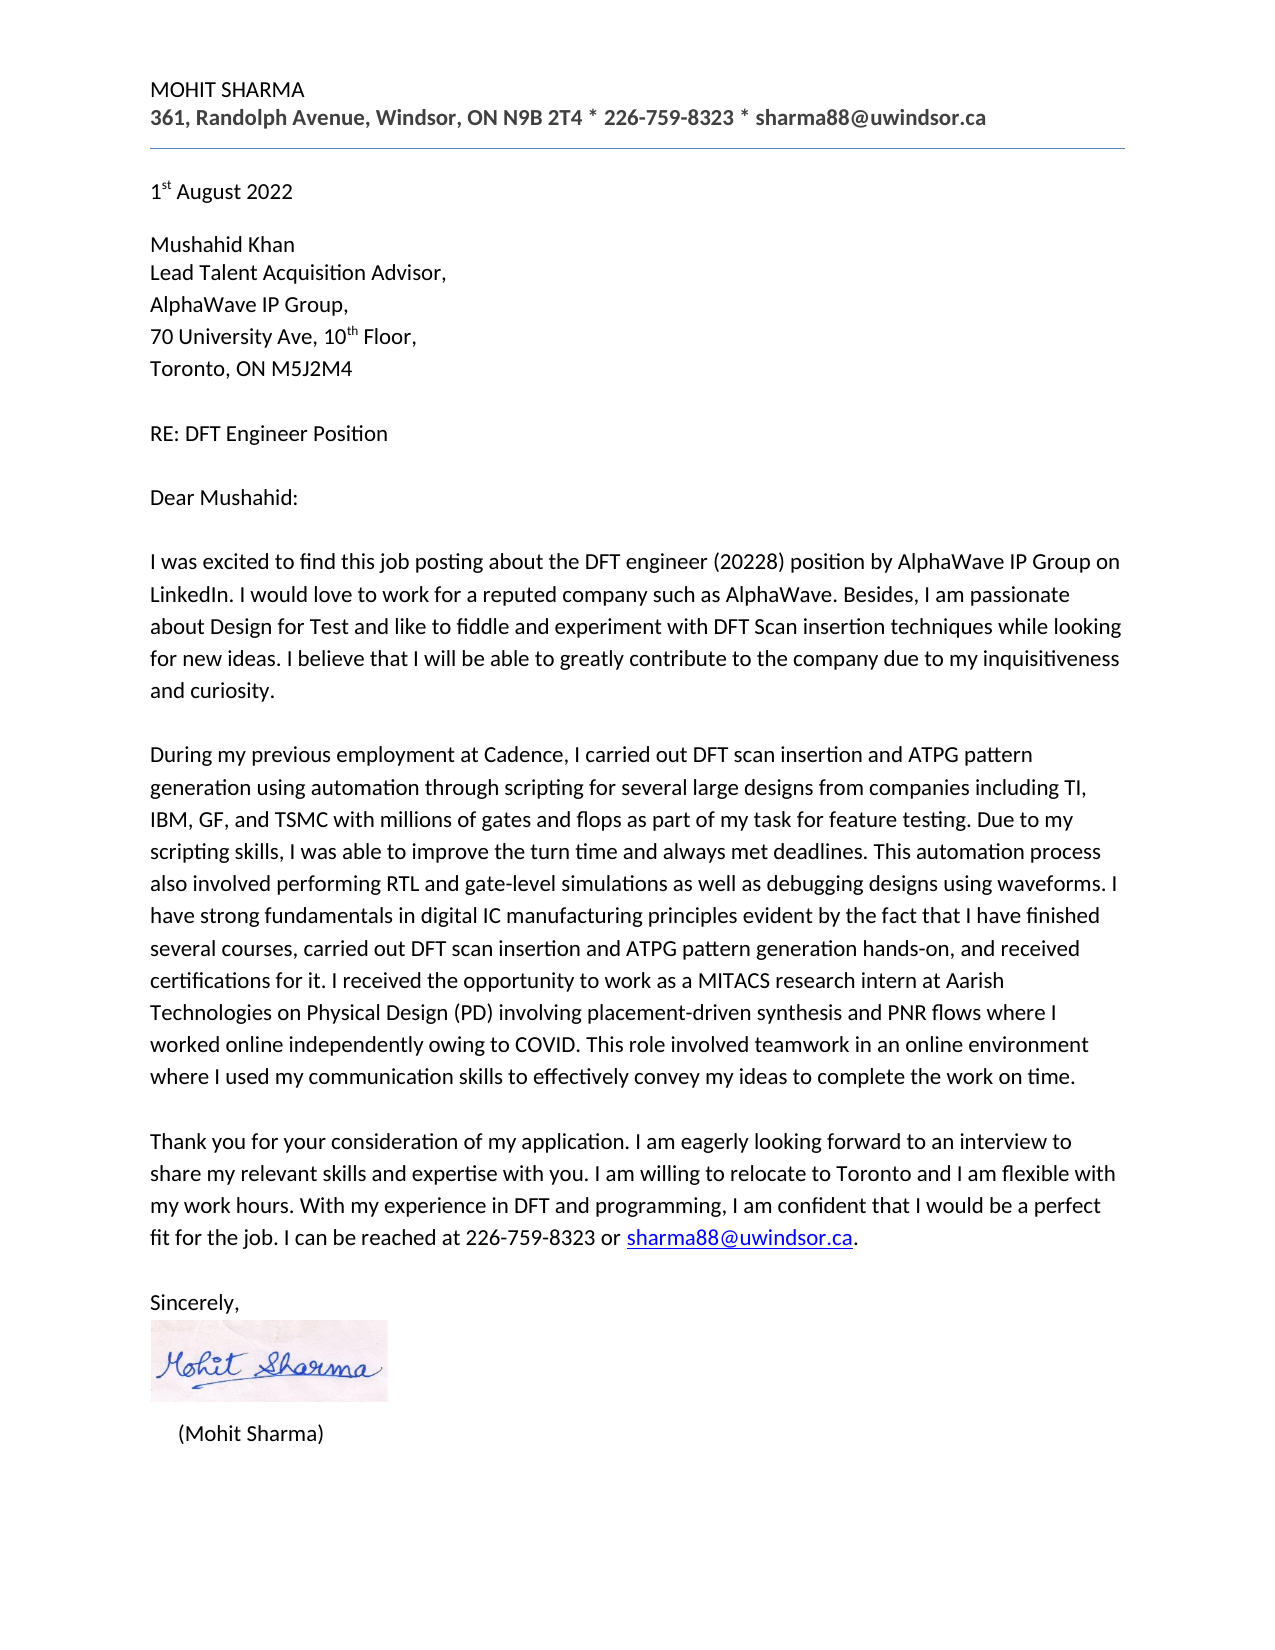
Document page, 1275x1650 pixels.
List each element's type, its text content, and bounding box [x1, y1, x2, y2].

picture [150, 1320, 391, 1396]
text Lead Talent Acquisition Advisor, [150, 258, 1125, 286]
text Sincerely, [150, 1288, 1125, 1316]
text During my previous employment at Cadence, I carried out DFT scan insertion and ATPG pattern generation using automation through scripting for several large designs from companies including TI, IBM, GF, and TSMC with millions of gates and flops as part of my task for feature testing. Due to my scripting skills, I was able to improve the turn time and always met deadlines. This automation process also involved performing RTL and gate-level simulations as well as debugging designs using waveforms. I have strong fundamentals in digital IC manufacturing principles evident by the fact that I have finished several courses, carried out DFT scan insertion and ATPG pattern generation hands-on, and received certifications for it. I received the opportunity to work as a MITACS research intern at Aarish Technologies on Physical Design (PD) involving placement-driven synthesis and PNR flows where I worked online independently owing to COVID. This role involved teamwork in an online environment where I used my communication skills to effectively convey my ideas to complete the work on time. [150, 741, 1125, 1091]
text RE: DFT Engineer Position [150, 419, 1125, 447]
text Dear Mushahid: [150, 483, 1125, 511]
text Toronto, ON M5J2M4 [150, 354, 1125, 382]
text Thank you for your consideration of my application. I am eagerly looking forward to an interview to share my relevant skills and expertise with you. I am willing to relocate to Toronto and I am flexible with my work hours. With my experience in DFT and programming, I am confident that I would be a perfect fit for the job. I can be reached at 226-759-8323 or sharma88@uwindsor.ca. [150, 1127, 1125, 1251]
text 70 University Ave, 10th Floor, [150, 322, 1125, 350]
text 1st August 2022 [150, 177, 1125, 205]
text AlphaWave IP Group, [150, 290, 1125, 318]
text Mushahid Khan [150, 230, 1125, 258]
text I was excited to find this job posting about the DFT engineer (20228) position by AlphaWave IP Group on LinkedIn. I would love to work for a reputed company such as AlphaWave. Besides, I am passionate about Design for Test and like to fiddle and experiment with DFT Scan insertion techniques while looking for new ideas. I believe that I will be able to greatly contribute to the company due to my inquisitiveness and curiosity. [150, 547, 1125, 704]
